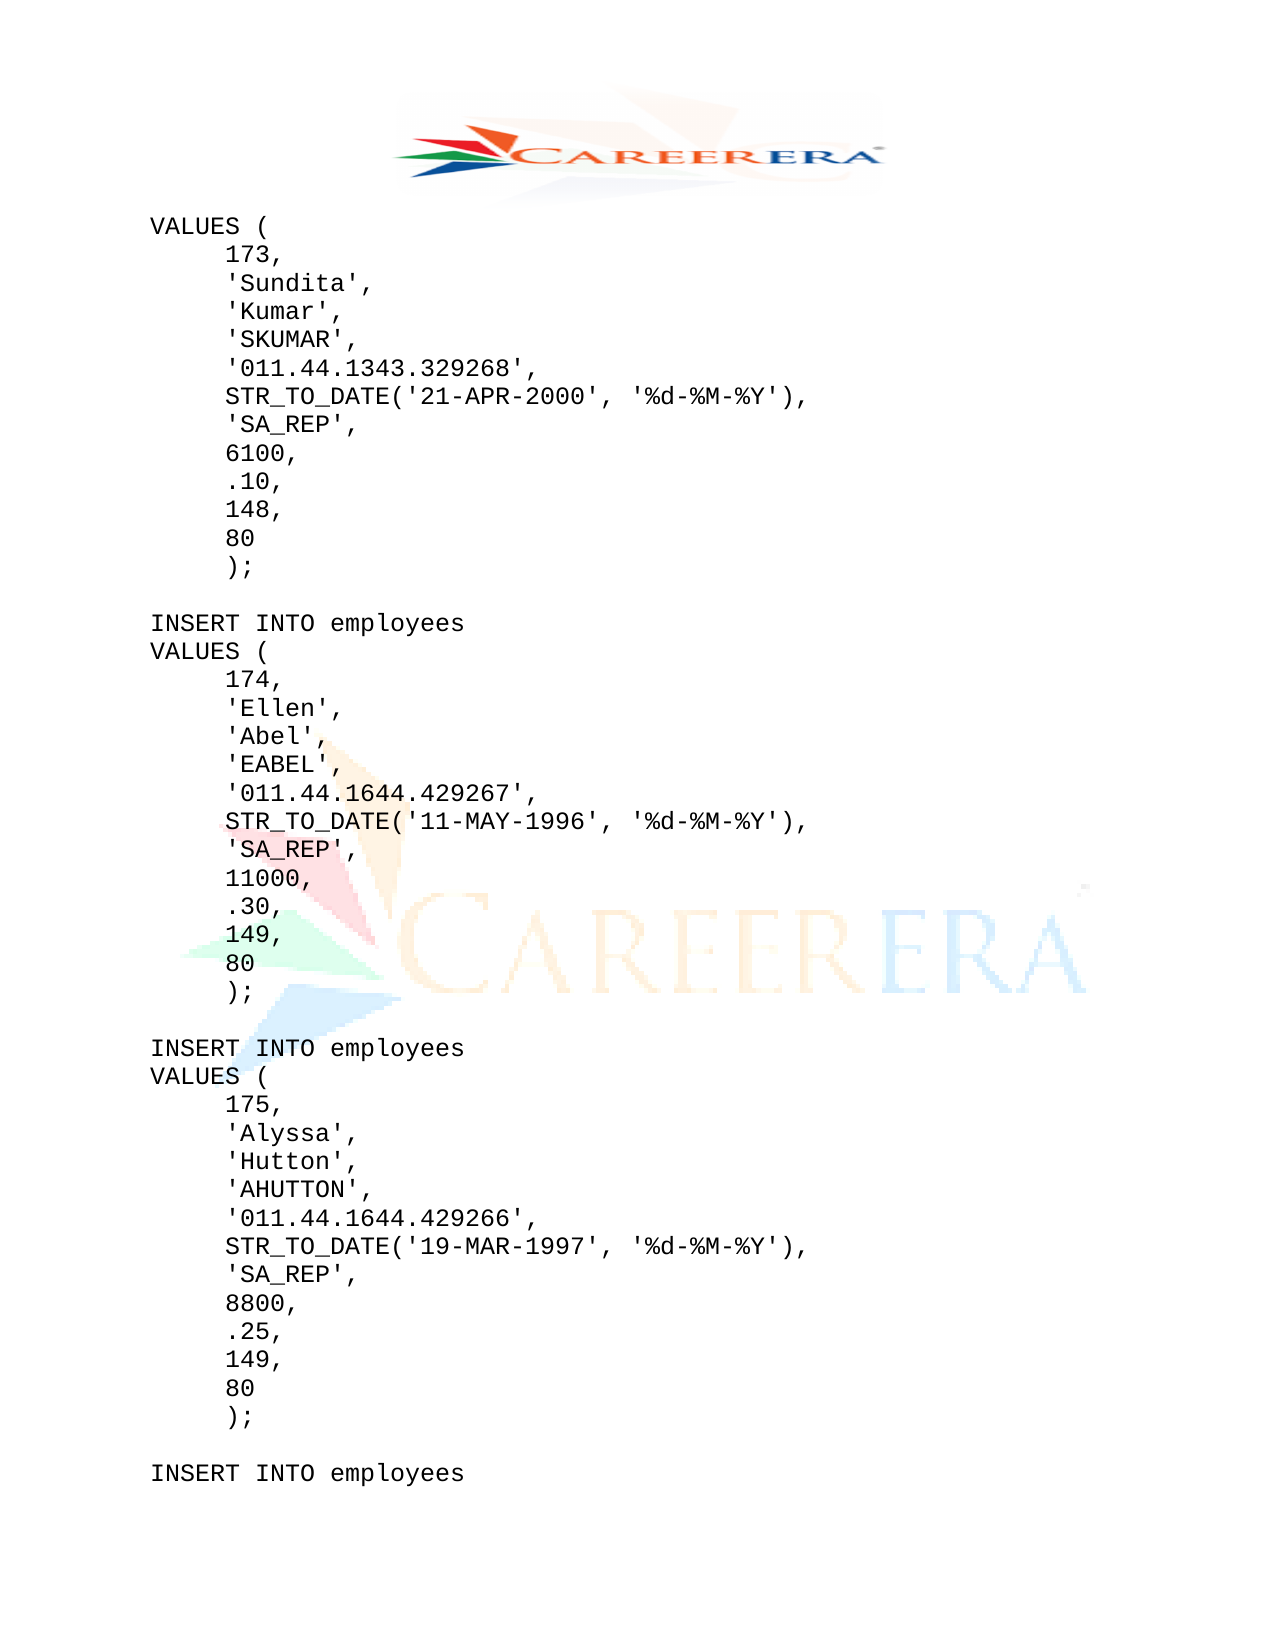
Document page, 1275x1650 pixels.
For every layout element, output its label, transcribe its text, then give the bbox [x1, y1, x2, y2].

text 'Abel', [150, 723, 1125, 752]
text 8800, [150, 1290, 1125, 1318]
text 'AHUTTON', [150, 1177, 1125, 1205]
text 'Sundita', [150, 270, 1125, 298]
text INSERT INTO employees [150, 1460, 1125, 1488]
text 'Ellen', [150, 695, 1125, 723]
text 'Hutton', [150, 1148, 1125, 1177]
text 149, [150, 1347, 1125, 1375]
text 'Alyssa', [150, 1120, 1125, 1148]
text .10, [150, 468, 1125, 497]
text 148, [150, 497, 1125, 525]
text ); [150, 978, 1125, 1007]
text 80 [150, 525, 1125, 553]
text 'EABEL', [150, 752, 1125, 780]
text '011.44.1644.429267', [150, 780, 1125, 808]
text 173, [150, 242, 1125, 270]
picture [408, 104, 871, 184]
text VALUES ( [150, 638, 1125, 667]
text 11000, [150, 865, 1125, 893]
text .30, [150, 893, 1125, 922]
text '011.44.1644.429266', [150, 1205, 1125, 1233]
text 80 [150, 1375, 1125, 1403]
text .25, [150, 1318, 1125, 1347]
text INSERT INTO employees [150, 1035, 1125, 1063]
text 175, [150, 1092, 1125, 1120]
text ); [150, 553, 1125, 582]
text VALUES ( [150, 213, 1125, 242]
text STR_TO_DATE('11-MAY-1996', '%d-%M-%Y'), [150, 808, 1125, 837]
text INSERT INTO employees [150, 610, 1125, 638]
text '011.44.1343.329268', [150, 355, 1125, 383]
text 'SA_REP', [150, 837, 1125, 865]
text VALUES ( [150, 1063, 1125, 1092]
text 149, [150, 922, 1125, 950]
text 'SA_REP', [150, 1262, 1125, 1290]
text 'SKUMAR', [150, 327, 1125, 355]
text 6100, [150, 440, 1125, 468]
text ); [150, 1403, 1125, 1432]
text 'SA_REP', [150, 412, 1125, 440]
text 'Kumar', [150, 298, 1125, 327]
text STR_TO_DATE('19-MAR-1997', '%d-%M-%Y'), [150, 1233, 1125, 1262]
text STR_TO_DATE('21-APR-2000', '%d-%M-%Y'), [150, 383, 1125, 412]
text 174, [150, 667, 1125, 695]
text 80 [150, 950, 1125, 978]
